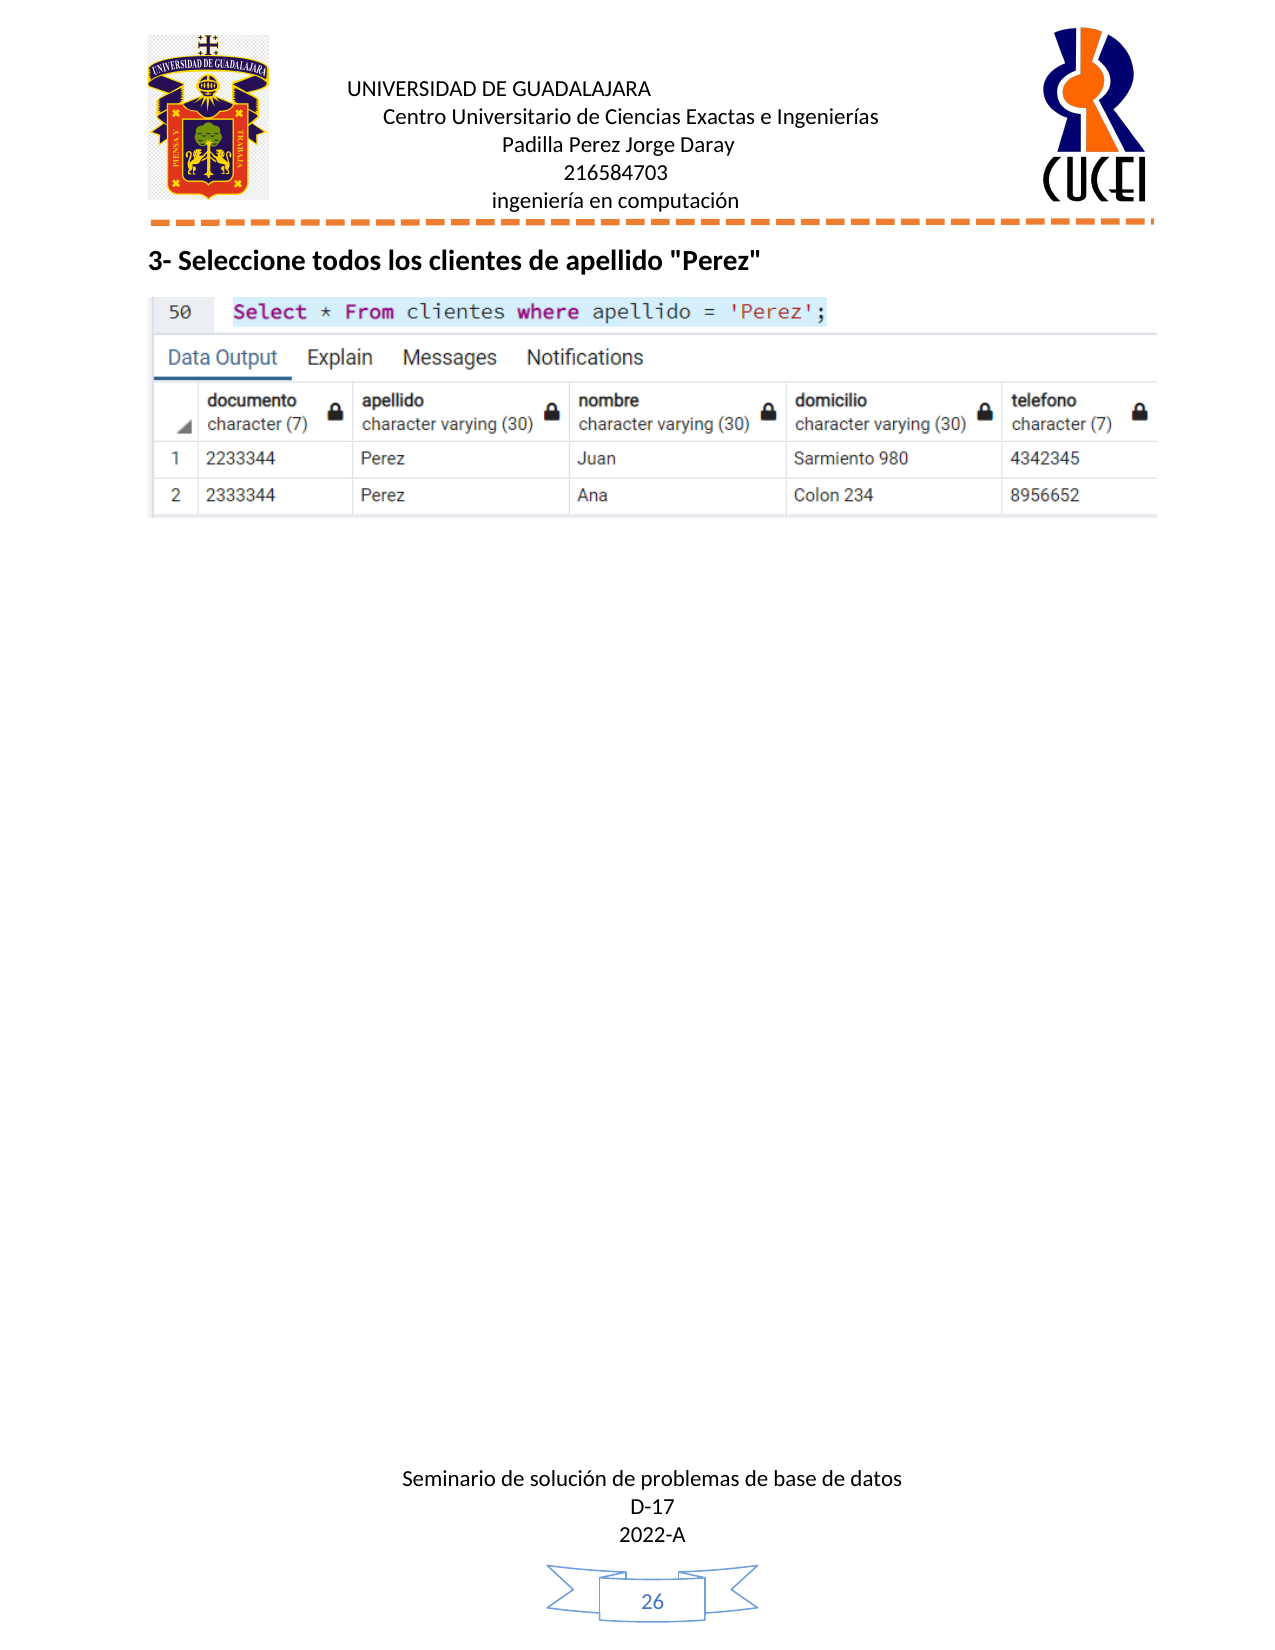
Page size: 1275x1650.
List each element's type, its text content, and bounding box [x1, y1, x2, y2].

picture [147, 297, 1157, 518]
picture [1031, 26, 1157, 203]
picture [147, 35, 269, 200]
text 3- Seleccione todos los clientes de apellido "Perez" [148, 242, 1157, 278]
